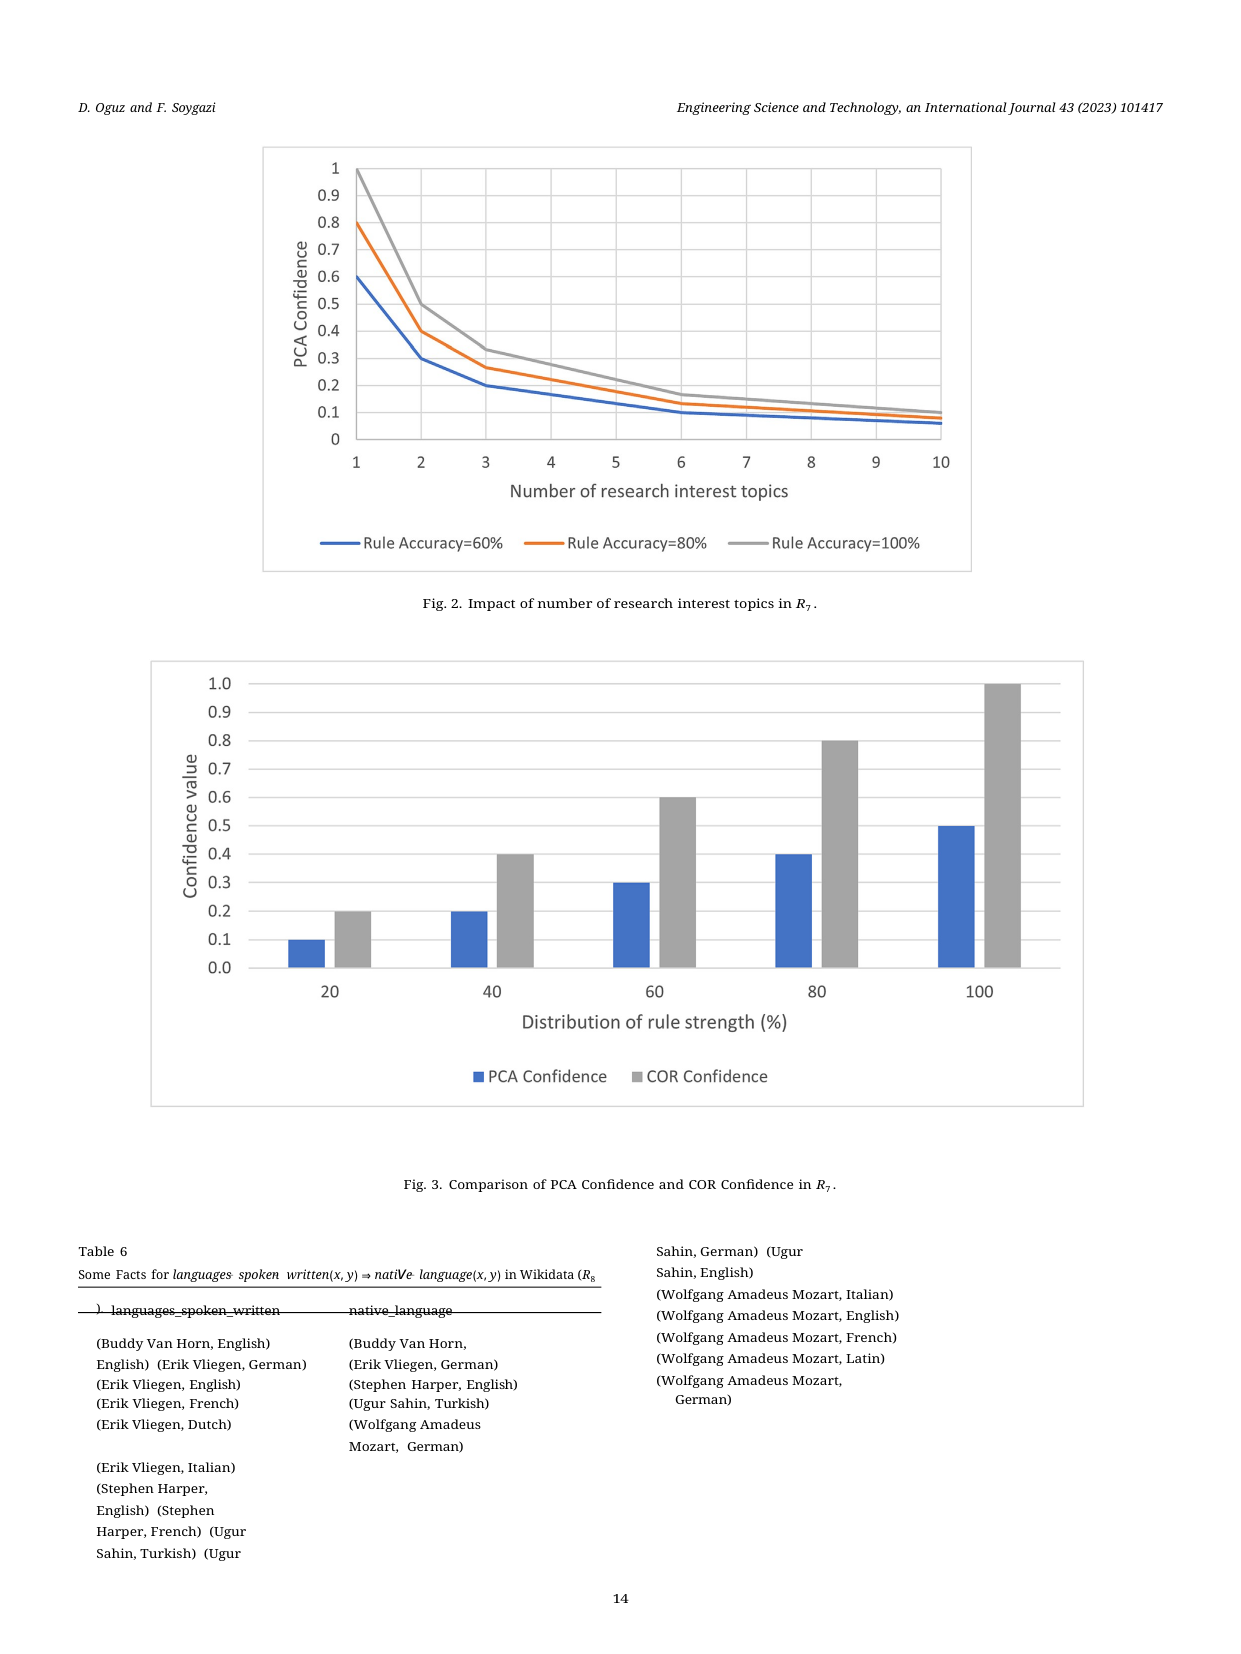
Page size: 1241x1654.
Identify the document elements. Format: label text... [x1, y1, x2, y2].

text (Buddy Van Horn, English) (Buddy Van Horn, English) (Erik Vliegen, German) (Erik Vliegen, German) [96, 1335, 517, 1373]
text Table 6 [78, 1243, 605, 1260]
text (Erik Vliegen, English) (Stephen Harper, English) [96, 1378, 605, 1392]
text (Erik Vliegen, French) (Ugur Sahin, Turkish) [96, 1396, 605, 1413]
text Some Facts for languages spoken written(x, y) ⇒ native language(x, y) in Wikidata (R8 ). languages_spoken_written native_language [78, 1261, 601, 1286]
text (Erik Vliegen, Dutch) (Wolfgang Amadeus Mozart, German) [96, 1416, 530, 1455]
text (Erik Vliegen, Italian) (Stephen Harper, English) (Stephen Harper, French) (Ugur Sahin, Turkish) (Ugur Sahin, German) (Ugur Sahin, English) [96, 1459, 263, 1562]
text German) [675, 1393, 1178, 1407]
picture [261, 145, 973, 573]
text (Wolfgang Amadeus Mozart, Italian) (Wolfgang Amadeus Mozart, English) (Wolfgang Amadeus Mozart, French) (Wolfgang Amadeus Mozart, Latin) (Wolfgang Amadeus Mozart, [656, 1286, 944, 1389]
text Fig. 2. Impact of number of research interest topics in R7 . [67, 596, 1174, 615]
text Some Facts for languages spoken written(x, y) ⇒ native language(x, y) in Wikidata (R8 ). languages_spoken_written native_language [78, 1288, 601, 1312]
text Fig. 3. Comparison of PCA Confidence and COR Confidence in R7 . [67, 1176, 1174, 1196]
picture [149, 659, 1085, 1108]
